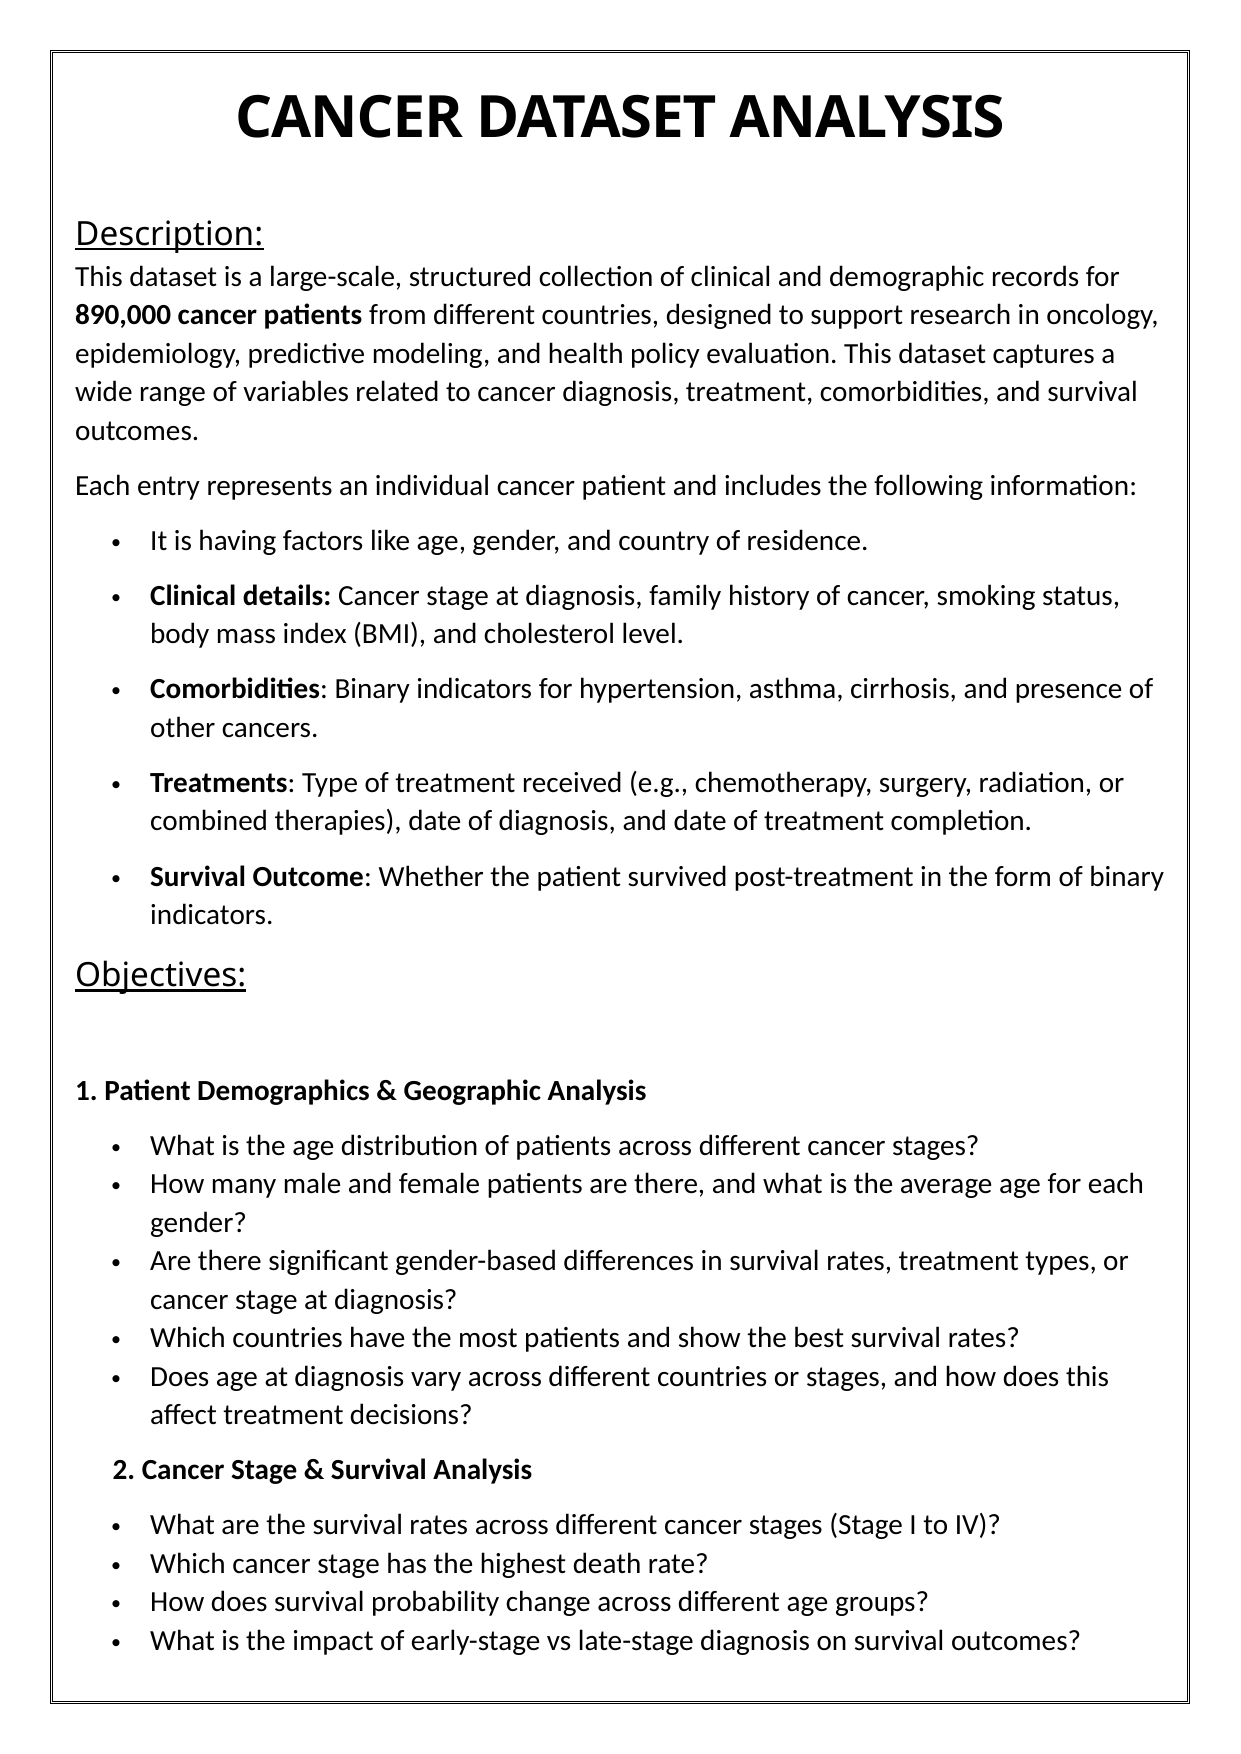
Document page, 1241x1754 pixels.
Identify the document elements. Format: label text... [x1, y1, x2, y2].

text Objectives: [75, 951, 1165, 997]
list Which cancer stage has the highest death rate? [112, 1545, 1165, 1580]
text 2. Cancer Stage & Survival Analysis [112, 1451, 1165, 1487]
list Does age at diagnosis vary across different countries or stages, and how does this affect treatment decisions? [112, 1358, 1165, 1432]
list What are the survival rates across different cancer stages (Stage I to IV)? [112, 1506, 1165, 1542]
text 1. Patient Demographics & Geographic Analysis [75, 1072, 1165, 1107]
list Clinical details: Cancer stage at diagnosis, family history of cancer, smoking status, body mass index (BMI), and cholesterol level. [112, 577, 1165, 651]
list What is the impact of early-stage vs late-stage diagnosis on survival outcomes? [112, 1622, 1165, 1657]
title CANCER DATASET ANALYSIS [75, 75, 1165, 154]
list How does survival probability change across different age groups? [112, 1583, 1165, 1619]
list Comorbidities: Binary indicators for hypertension, asthma, cirrhosis, and presence of other cancers. [112, 671, 1165, 744]
list Are there significant gender-based differences in survival rates, treatment types, or cancer stage at diagnosis? [112, 1242, 1165, 1316]
list It is having factors like age, gender, and country of residence. [112, 522, 1165, 557]
list Which countries have the most patients and show the best survival rates? [112, 1319, 1165, 1355]
text Each entry represents an individual cancer patient and includes the following information: [75, 467, 1165, 502]
text Description: This dataset is a large-scale, structured collection of clinical and demographic records for 890,000 cancer patients from different countries, designed to support research in oncology, epidemiology, predictive modeling, and health policy evaluation. This dataset captures a wide range of variables related to cancer diagnosis, treatment, comorbidities, and survival outcomes. [75, 210, 1165, 447]
list Treatments: Type of treatment received (e.g., chemotherapy, surgery, radiation, or combined therapies), date of diagnosis, and date of treatment completion. [112, 764, 1165, 838]
list Survival Outcome: Whether the patient survived post-treatment in the form of binary indicators. [112, 858, 1165, 932]
list What is the age distribution of patients across different cancer stages? [112, 1127, 1165, 1163]
list How many male and female patients are there, and what is the average age for each gender? [112, 1165, 1165, 1239]
